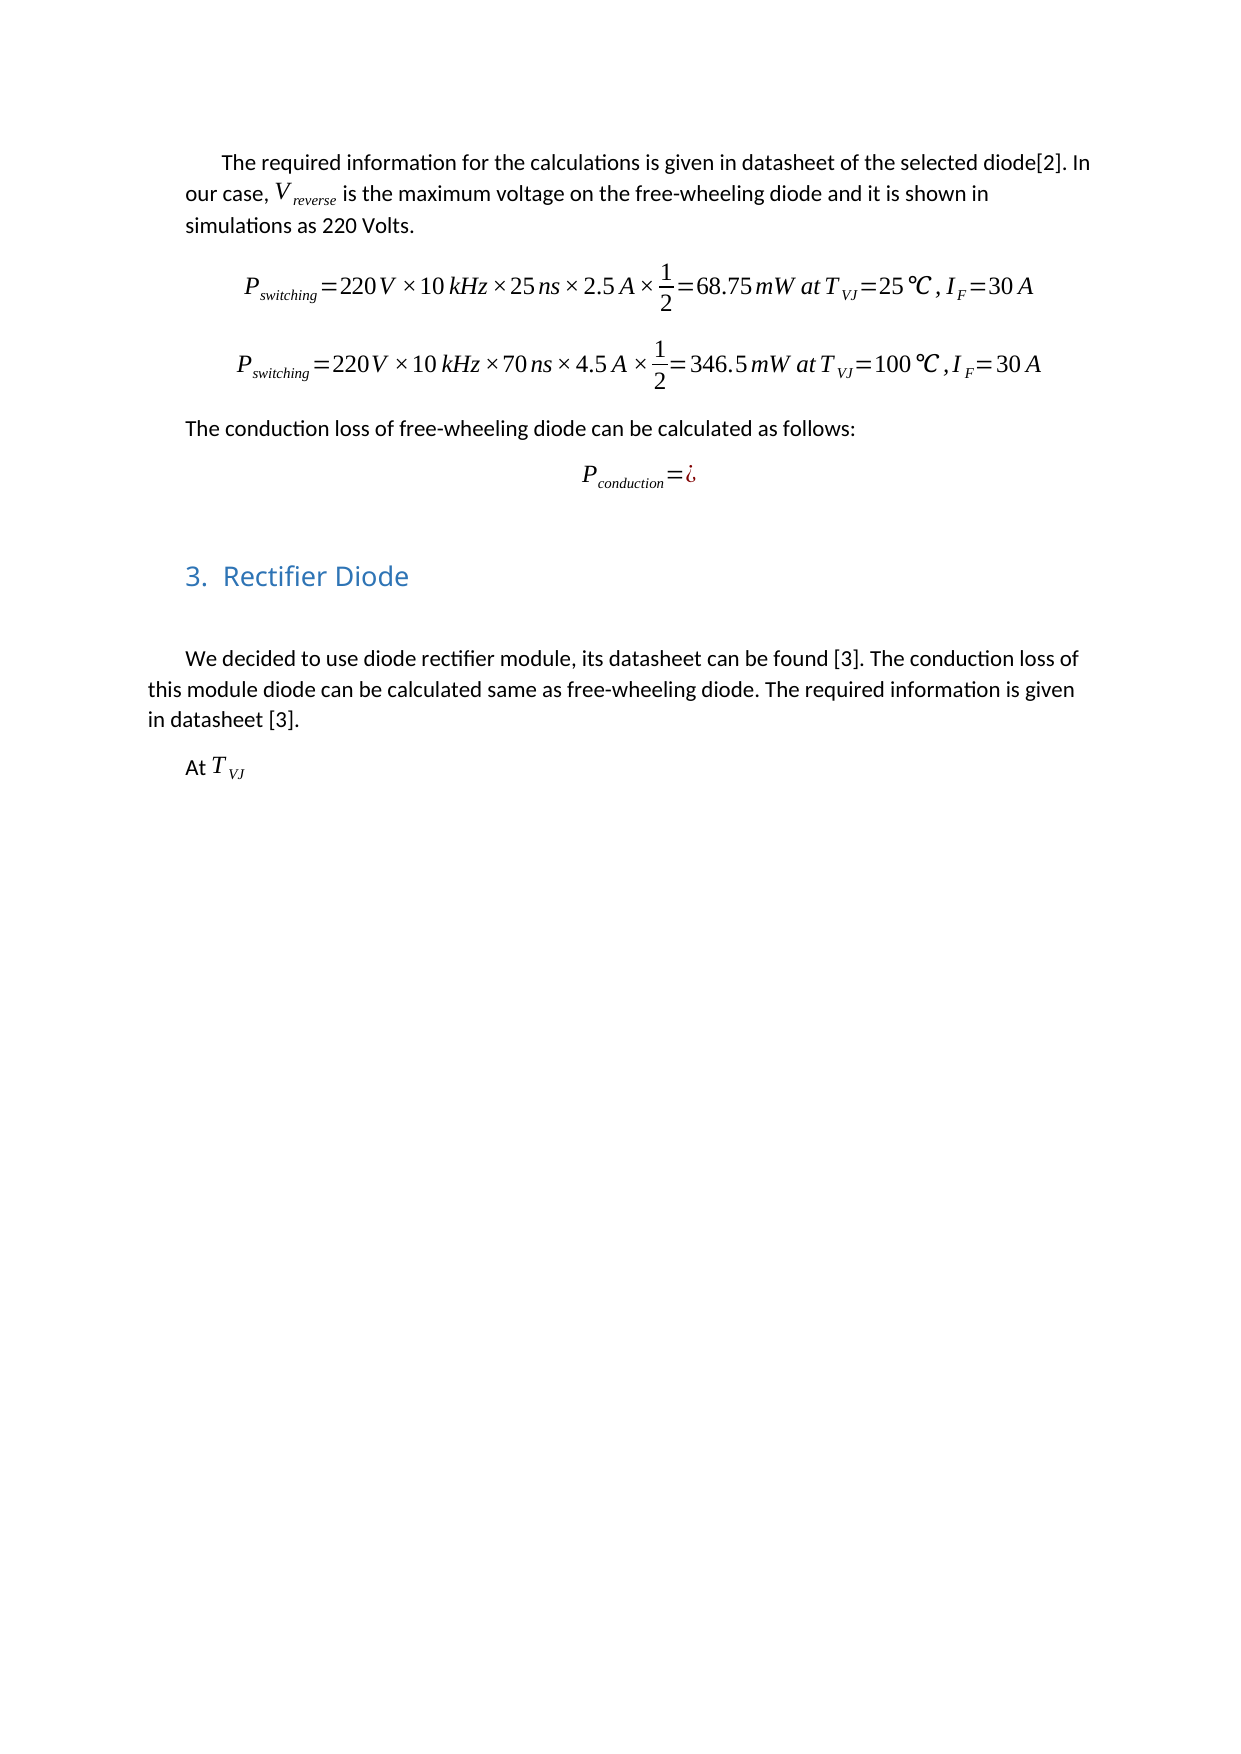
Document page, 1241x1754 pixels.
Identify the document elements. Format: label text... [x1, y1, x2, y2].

text At [148, 752, 1093, 783]
text We decided to use diode rectifier module, its datasheet can be found [3]. The conduction loss of this module diode can be calculated same as free-wheeling diode. The required information is given in datasheet [3]. [148, 644, 1093, 733]
subtitle Rectifier Diode [185, 558, 1093, 595]
text The required information for the calculations is given in datasheet of the selected diode[2]. In our case, is the maximum voltage on the free-wheeling diode and it is shown in simulations as 220 Volts. [185, 148, 1093, 239]
text The conduction loss of free-wheeling diode can be calculated as follows: [185, 414, 1093, 442]
